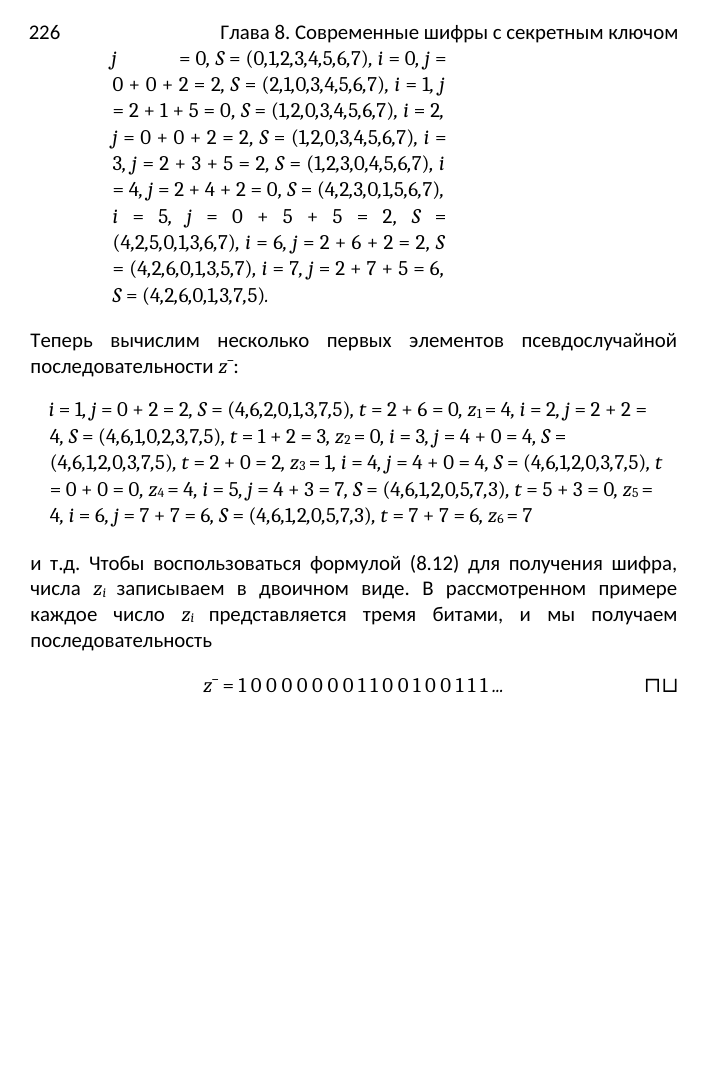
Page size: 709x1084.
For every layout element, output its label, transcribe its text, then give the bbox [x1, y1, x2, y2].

text i = 1, j = 0 + 2 = 2, S = (4,6,2,0,1,3,7,5), t = 2 + 6 = 0, z1 = 4, i = 2, j = 2 + 2 = 4, S = (4,6,1,0,2,3,7,5), t = 1 + 2 = 3, z2 = 0, i = 3, j = 4 + 0 = 4, S = (4,6,1,2,0,3,7,5), t = 2 + 0 = 2, z3 = 1, i = 4, j = 4 + 0 = 4, S = (4,6,1,2,0,3,7,5), t = 0 + 0 = 0, z4 = 4, i = 5, j = 4 + 3 = 7, S = (4,6,1,2,0,5,7,3), t = 5 + 3 = 0, z5 = 4, i = 6, j = 7 + 7 = 6, S = (4,6,1,2,0,5,7,3), t = 7 + 7 = 6, z6 = 7 [48, 398, 666, 527]
list = 0, S = (0,1,2,3,4,5,6,7), i = 0, j = 0 + 0 + 2 = 2, S = (2,1,0,3,4,5,6,7), i = 1, j = 2 + 1 + 5 = 0, S = (1,2,0,3,4,5,6,7), i = 2, j = 0 + 0 + 2 = 2, S = (1,2,0,3,4,5,6,7), i = 3, j = 2 + 3 + 5 = 2, S = (1,2,3,0,4,5,6,7), i = 4, j = 2 + 4 + 2 = 0, S = (4,2,3,0,1,5,6,7), i = 5, j = 0 + 5 + 5 = 2, S = (4,2,5,0,1,3,6,7), i = 6, j = 2 + 6 + 2 = 2, S = (4,2,6,0,1,3,5,7), i = 7, j = 2 + 7 + 5 = 6, S = (4,2,6,0,1,3,7,5). [111, 46, 446, 307]
text и т.д. Чтобы воспользоваться формулой (8.12) для получения шифра, числа zi записываем в двоичном виде. В рассмотренном примере каждое число zi представляется тремя битами, и мы получаем последовательность [30, 550, 678, 652]
text Теперь вычислим несколько первых элементов псевдослучайной последовательности z¯: [30, 327, 678, 378]
text z¯ = 1 0 0 0 0 0 0 0 1 1 0 0 1 0 0 1 1 1 ... ⊓⊔ [29, 673, 679, 697]
